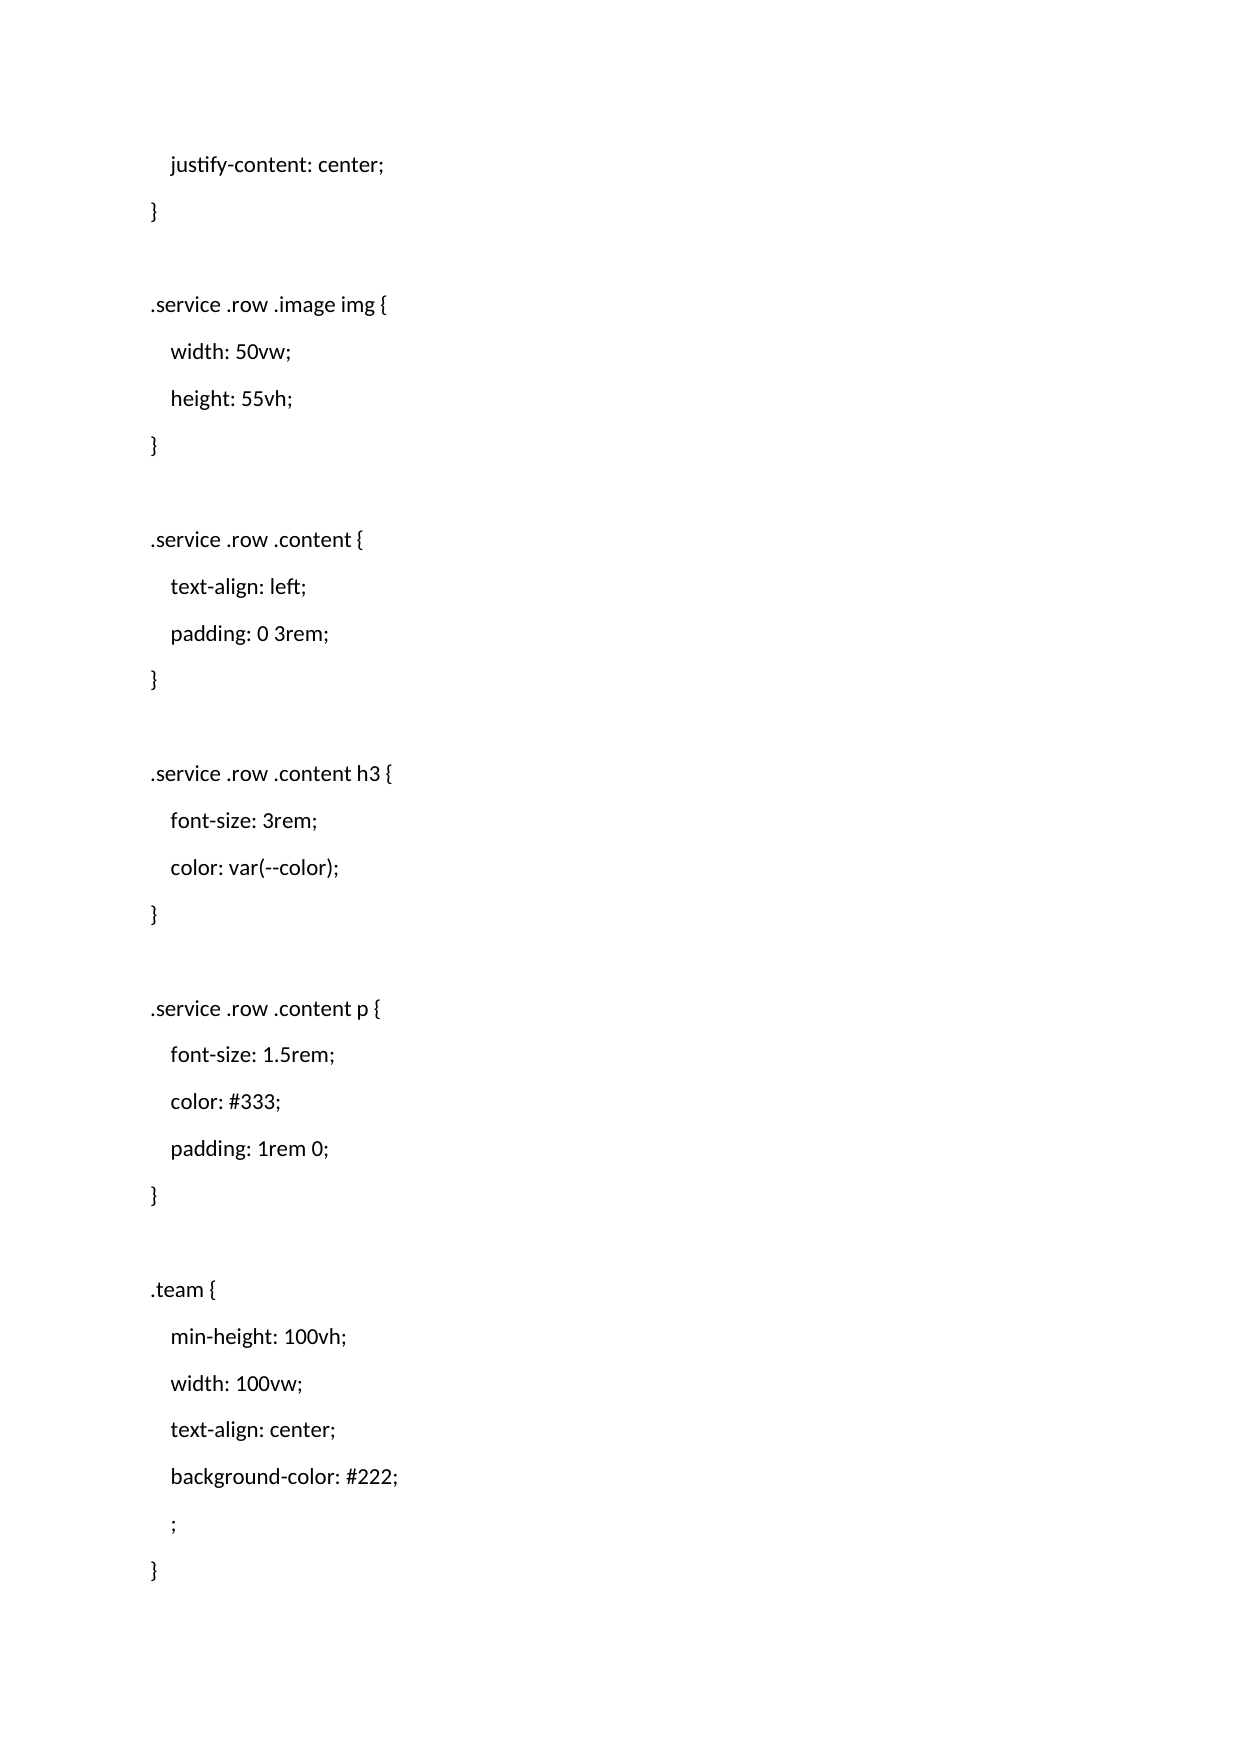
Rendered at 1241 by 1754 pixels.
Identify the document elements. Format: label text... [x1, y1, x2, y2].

text } [150, 666, 1090, 694]
text text-align: center; [150, 1416, 1090, 1444]
text width: 50vw; [150, 337, 1090, 366]
text padding: 0 3rem; [150, 619, 1090, 647]
text width: 100vw; [150, 1369, 1090, 1397]
text } [150, 1181, 1090, 1209]
text .team { [150, 1275, 1090, 1303]
text } [150, 431, 1090, 459]
text padding: 1rem 0; [150, 1134, 1090, 1162]
text } [150, 1556, 1090, 1584]
text .service .row .content p { [150, 994, 1090, 1022]
text font-size: 3rem; [150, 806, 1090, 834]
text background-color: #222; [150, 1462, 1090, 1491]
text } [150, 900, 1090, 928]
text .service .row .content h3 { [150, 759, 1090, 787]
text justify-content: center; [150, 150, 1090, 178]
text min-height: 100vh; [150, 1322, 1090, 1350]
text } [150, 197, 1090, 225]
text ; [150, 1509, 1090, 1537]
text .service .row .content { [150, 525, 1090, 553]
text height: 55vh; [150, 384, 1090, 412]
text color: #333; [150, 1087, 1090, 1116]
text text-align: left; [150, 572, 1090, 600]
text color: var(--color); [150, 853, 1090, 881]
text .service .row .image img { [150, 291, 1090, 319]
text font-size: 1.5rem; [150, 1041, 1090, 1069]
